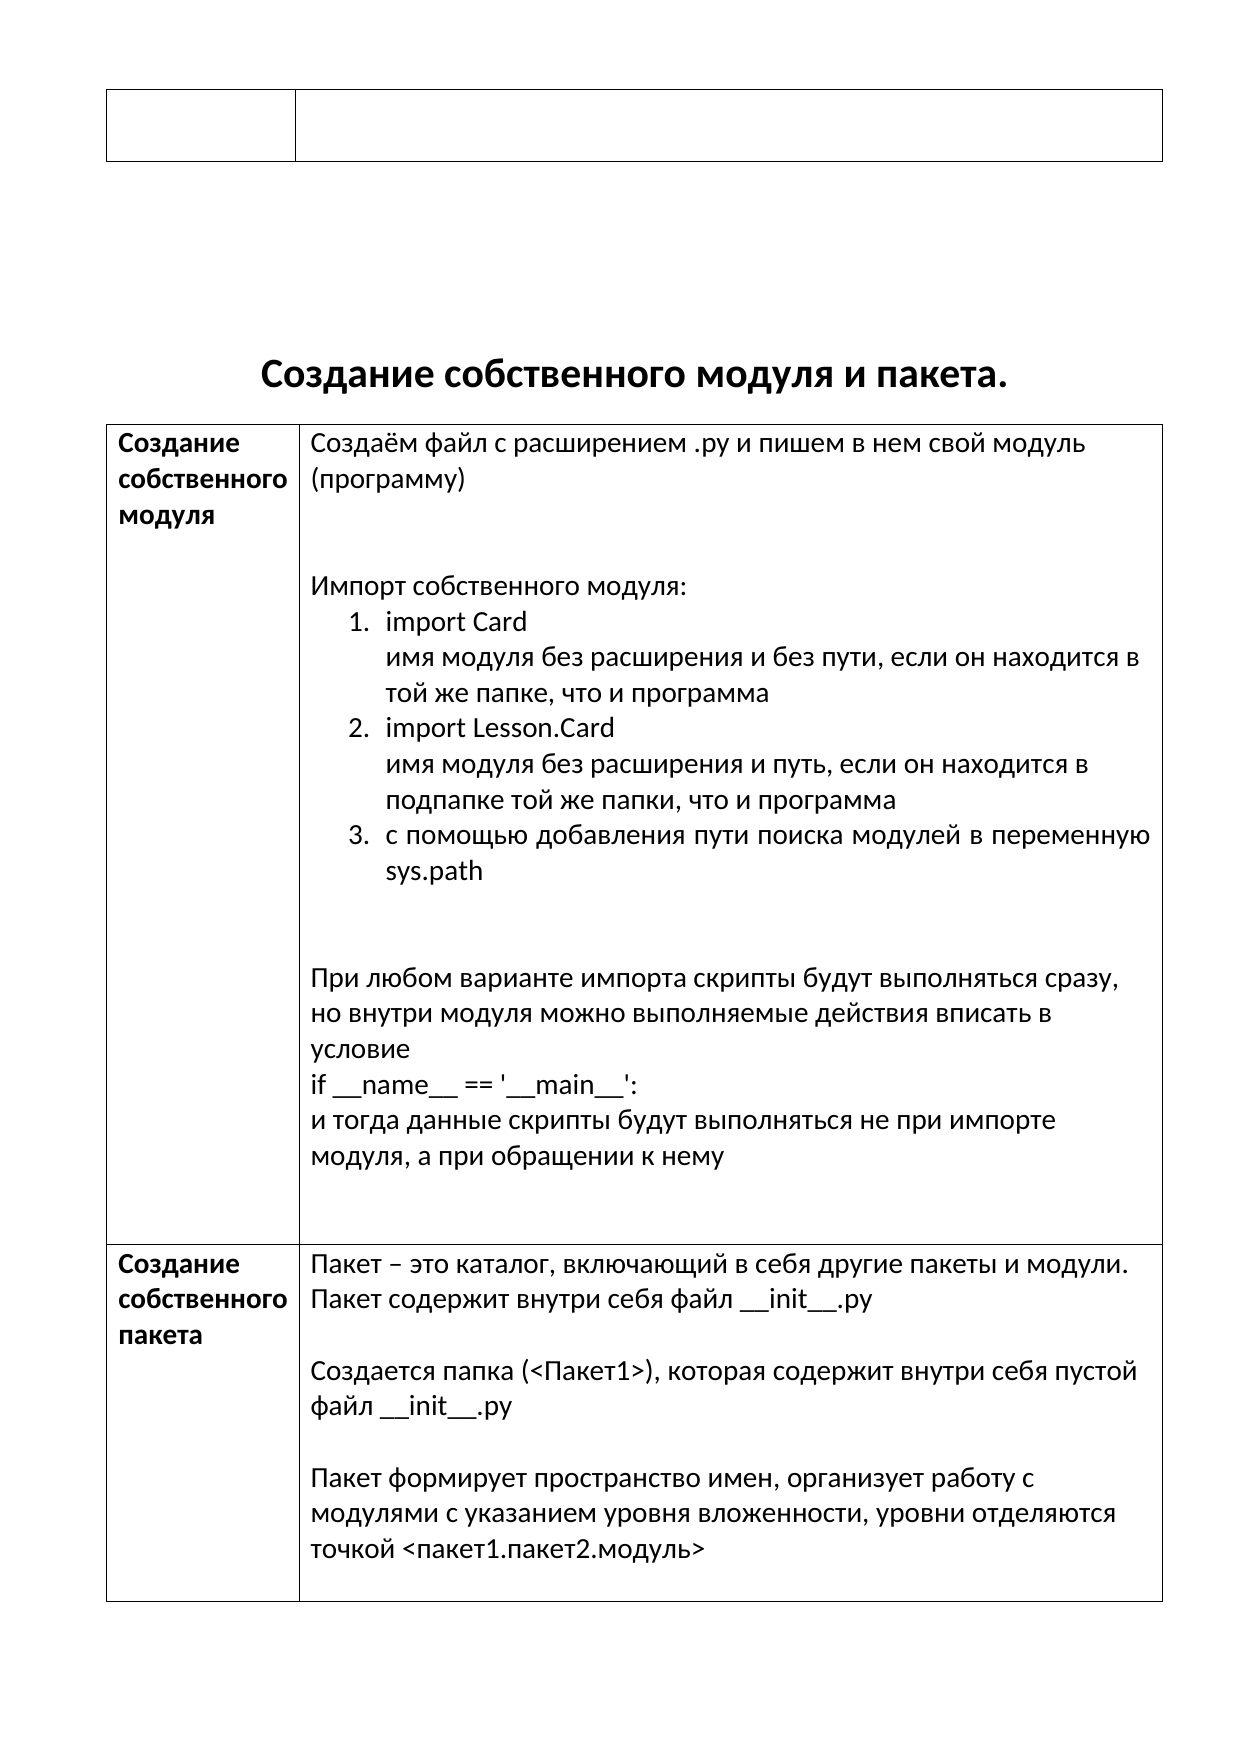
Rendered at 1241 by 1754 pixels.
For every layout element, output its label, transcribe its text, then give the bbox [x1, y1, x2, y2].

table_header Создание собственного модуля [107, 425, 299, 1244]
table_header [107, 90, 295, 161]
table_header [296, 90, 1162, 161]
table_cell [300, 1245, 1162, 1601]
subtitle Создание собственного модуля и пакета. [118, 347, 1152, 398]
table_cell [107, 1245, 299, 1601]
table_header Создаём файл с расширением .py и пишем в нем свой модуль (программу) Импорт собственного модуля: import Card имя модуля без расширения и без пути, если он находится в той же папке, что и программа import Lesson.Card имя модуля без расширения и путь, если он находится в подпапке той же папки, что и программа с помощью добавления пути поиска модулей в переменную sys.path При любом варианте импорта скрипты будут выполняться сразу, но внутри модуля можно выполняемые действия вписать в условие if __name__ == '__main__': и тогда данные скрипты будут выполняться не при импорте модуля, а при обращении к нему [300, 425, 1162, 1244]
